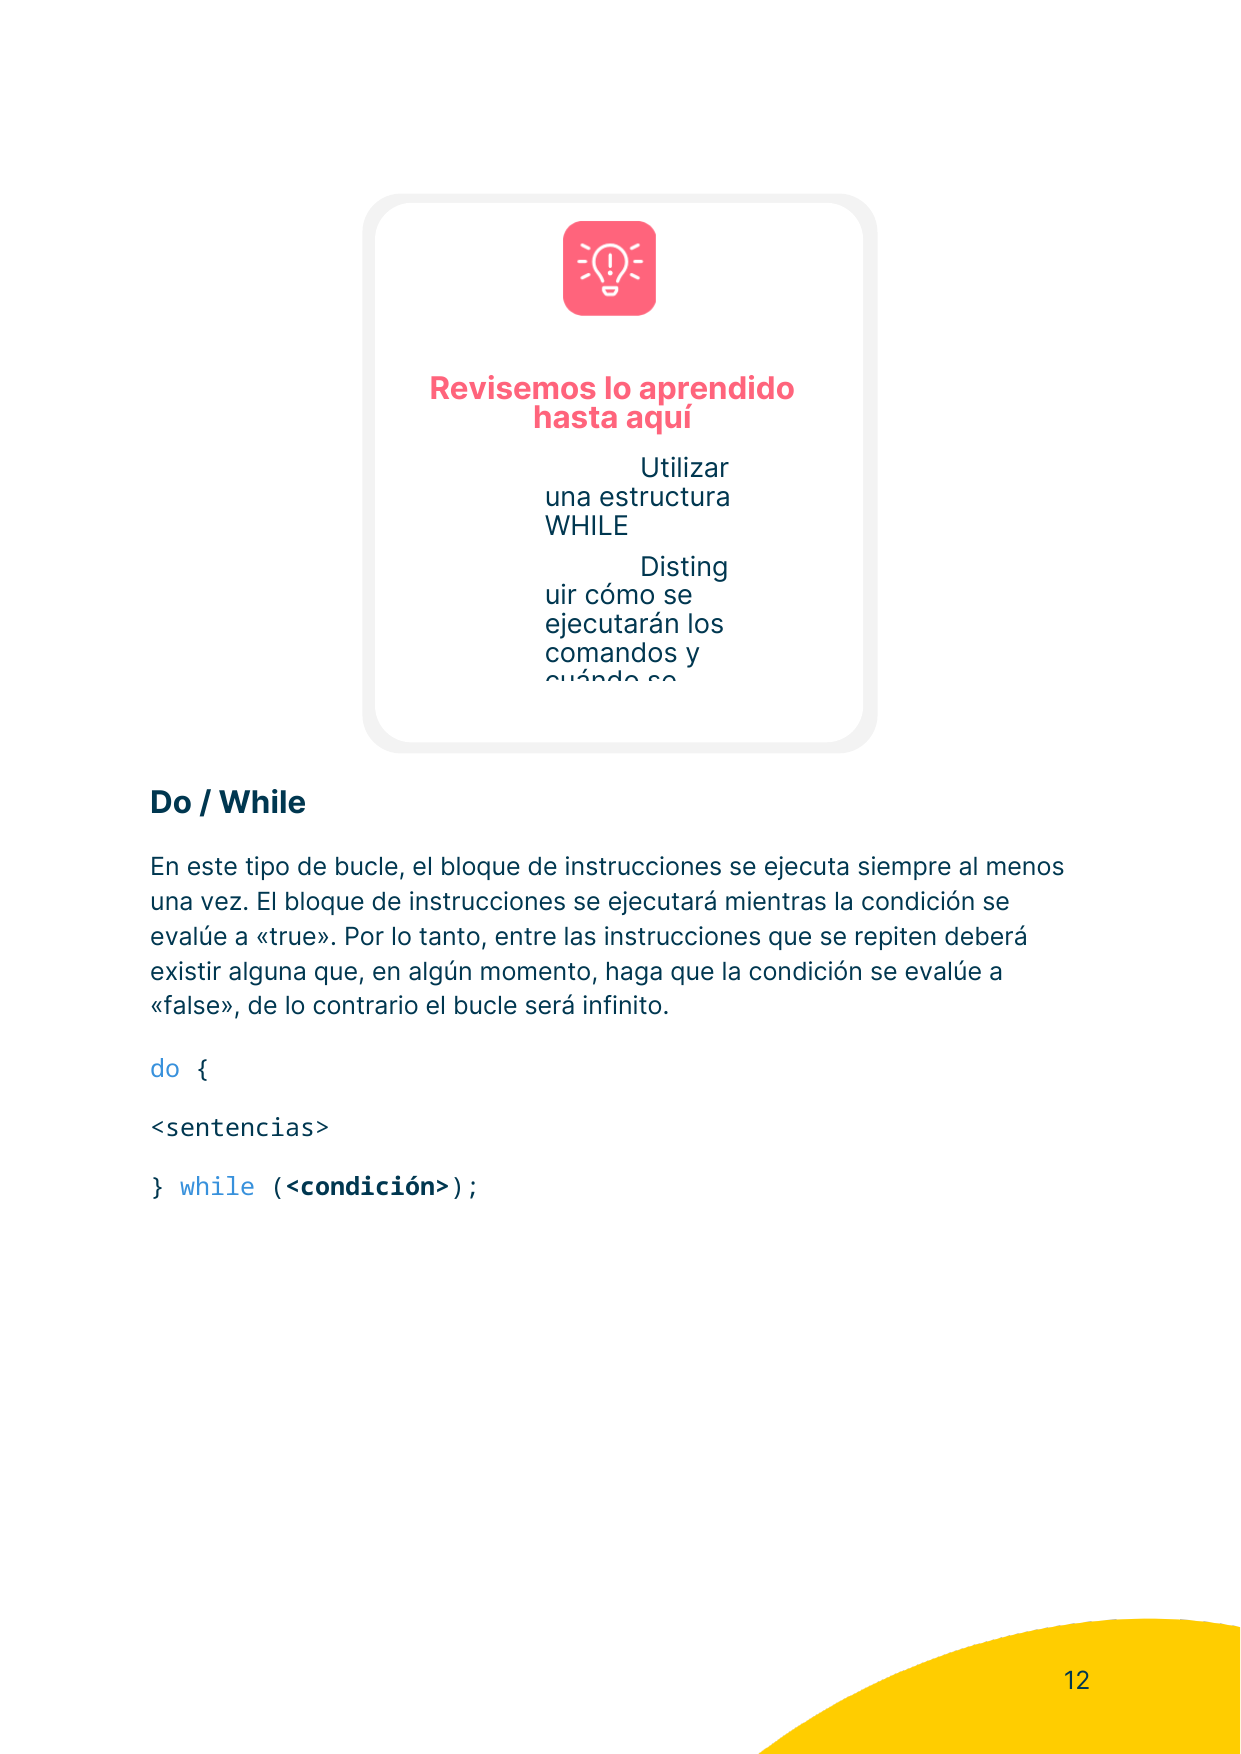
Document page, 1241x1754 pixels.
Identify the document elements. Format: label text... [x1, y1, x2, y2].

text } while (<condición>); [150, 1168, 1090, 1202]
subtitle Do / While [150, 783, 1090, 821]
text En este tipo de bucle, el bloque de instrucciones se ejecuta siempre al menos una vez. El bloque de instrucciones se ejecutará mientras la condición se evalúe a «true». Por lo tanto, entre las instrucciones que se repiten deberá existir alguna que, en algún momento, haga que la condición se evalúe a «false», de lo contrario el bucle será infinito. [150, 851, 1090, 1021]
text <sentencias> [150, 1109, 1090, 1143]
text do { [150, 1050, 1090, 1084]
picture [561, 219, 660, 317]
picture [557, 1618, 1241, 1754]
